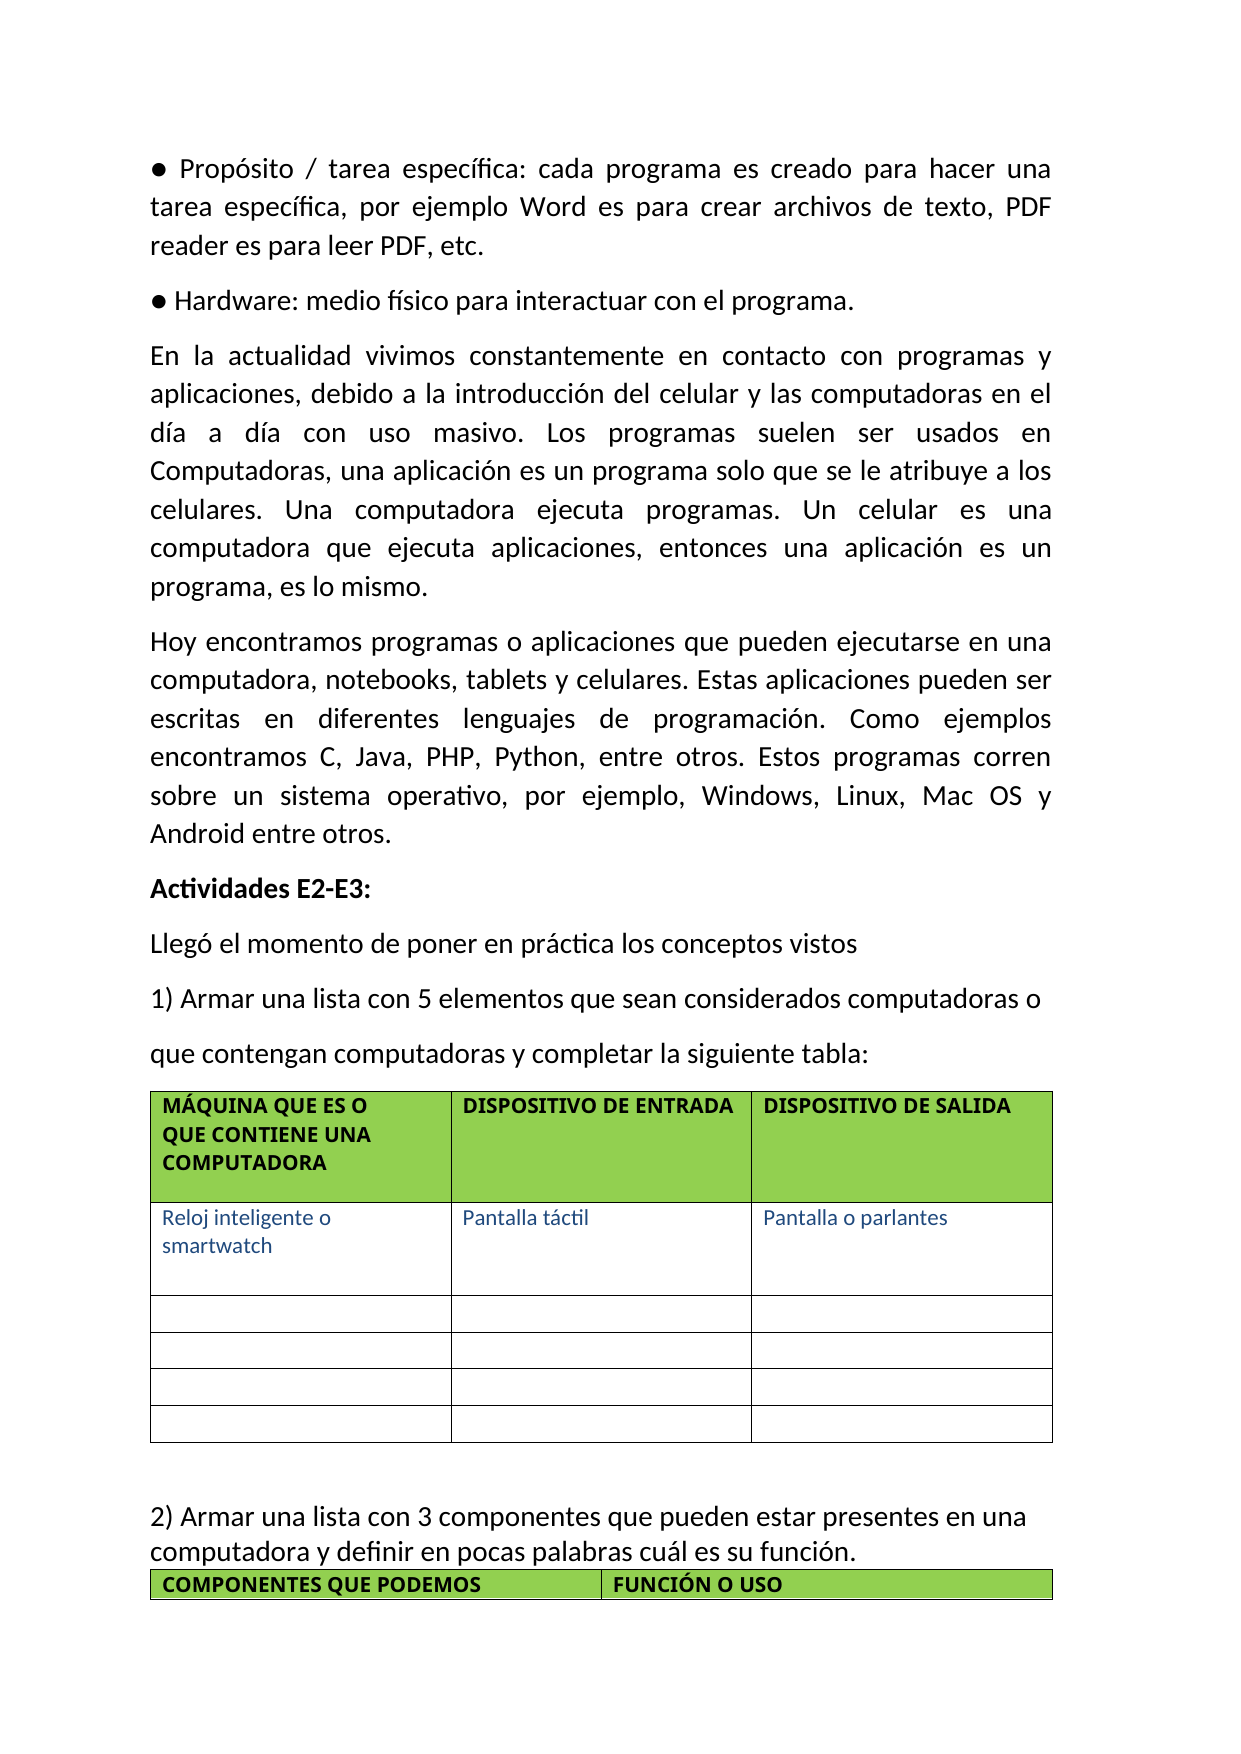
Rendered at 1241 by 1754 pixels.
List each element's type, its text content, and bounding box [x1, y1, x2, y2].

table_header DISPOSITIVO DE SALIDA [752, 1092, 1052, 1202]
table_cell [151, 1296, 451, 1332]
text 1) Armar una lista con 5 elementos que sean considerados computadoras o [150, 980, 1053, 1016]
table_header FUNCIÓN O USO [602, 1570, 1052, 1598]
table_cell [452, 1406, 751, 1442]
table_header DISPOSITIVO DE ENTRADA [452, 1092, 751, 1202]
table_cell Reloj inteligente o smartwatch [151, 1203, 451, 1295]
table_cell [752, 1296, 1052, 1332]
table_cell [452, 1296, 751, 1332]
text ● Hardware: medio físico para interactuar con el programa. [150, 282, 1053, 318]
text Actividades E2-E3: [150, 870, 1053, 906]
table_cell [752, 1369, 1052, 1405]
text computadora y definir en pocas palabras cuál es su función. [150, 1533, 1053, 1569]
table_cell [452, 1333, 751, 1368]
text Llegó el momento de poner en práctica los conceptos vistos [150, 925, 1053, 961]
text Hoy encontramos programas o aplicaciones que pueden ejecutarse en una computadora, notebooks, tablets y celulares. Estas aplicaciones pueden ser escritas en diferentes lenguajes de programación. Como ejemplos encontramos C, Java, PHP, Python, entre otros. Estos programas corren sobre un sistema operativo, por ejemplo, Windows, Linux, Mac OS y Android entre otros. [150, 623, 1053, 851]
table_cell [151, 1333, 451, 1368]
table_cell Pantalla táctil [452, 1203, 751, 1295]
table_cell [151, 1406, 451, 1442]
table_cell [452, 1369, 751, 1405]
text 2) Armar una lista con 3 componentes que pueden estar presentes en una [150, 1498, 1053, 1533]
table_cell [752, 1333, 1052, 1368]
table_header MÁQUINA QUE ES O QUE CONTIENE UNA COMPUTADORA [151, 1092, 451, 1202]
text En la actualidad vivimos constantemente en contacto con programas y aplicaciones, debido a la introducción del celular y las computadoras en el día a día con uso masivo. Los programas suelen ser usados en Computadoras, una aplicación es un programa solo que se le atribuye a los celulares. Una computadora ejecuta programas. Un celular es una computadora que ejecuta aplicaciones, entonces una aplicación es un programa, es lo mismo. [150, 337, 1053, 603]
table_cell [752, 1406, 1052, 1442]
table_header COMPONENTES QUE PODEMOS ENCONTRAR EN UNA COMPUTADORA [151, 1570, 601, 1598]
text que contengan computadoras y completar la siguiente tabla: [150, 1035, 1053, 1071]
text ● Propósito / tarea específica: cada programa es creado para hacer una tarea específica, por ejemplo Word es para crear archivos de texto, PDF reader es para leer PDF, etc. [150, 150, 1053, 262]
table_cell Pantalla o parlantes [752, 1203, 1052, 1295]
table_cell [151, 1369, 451, 1405]
